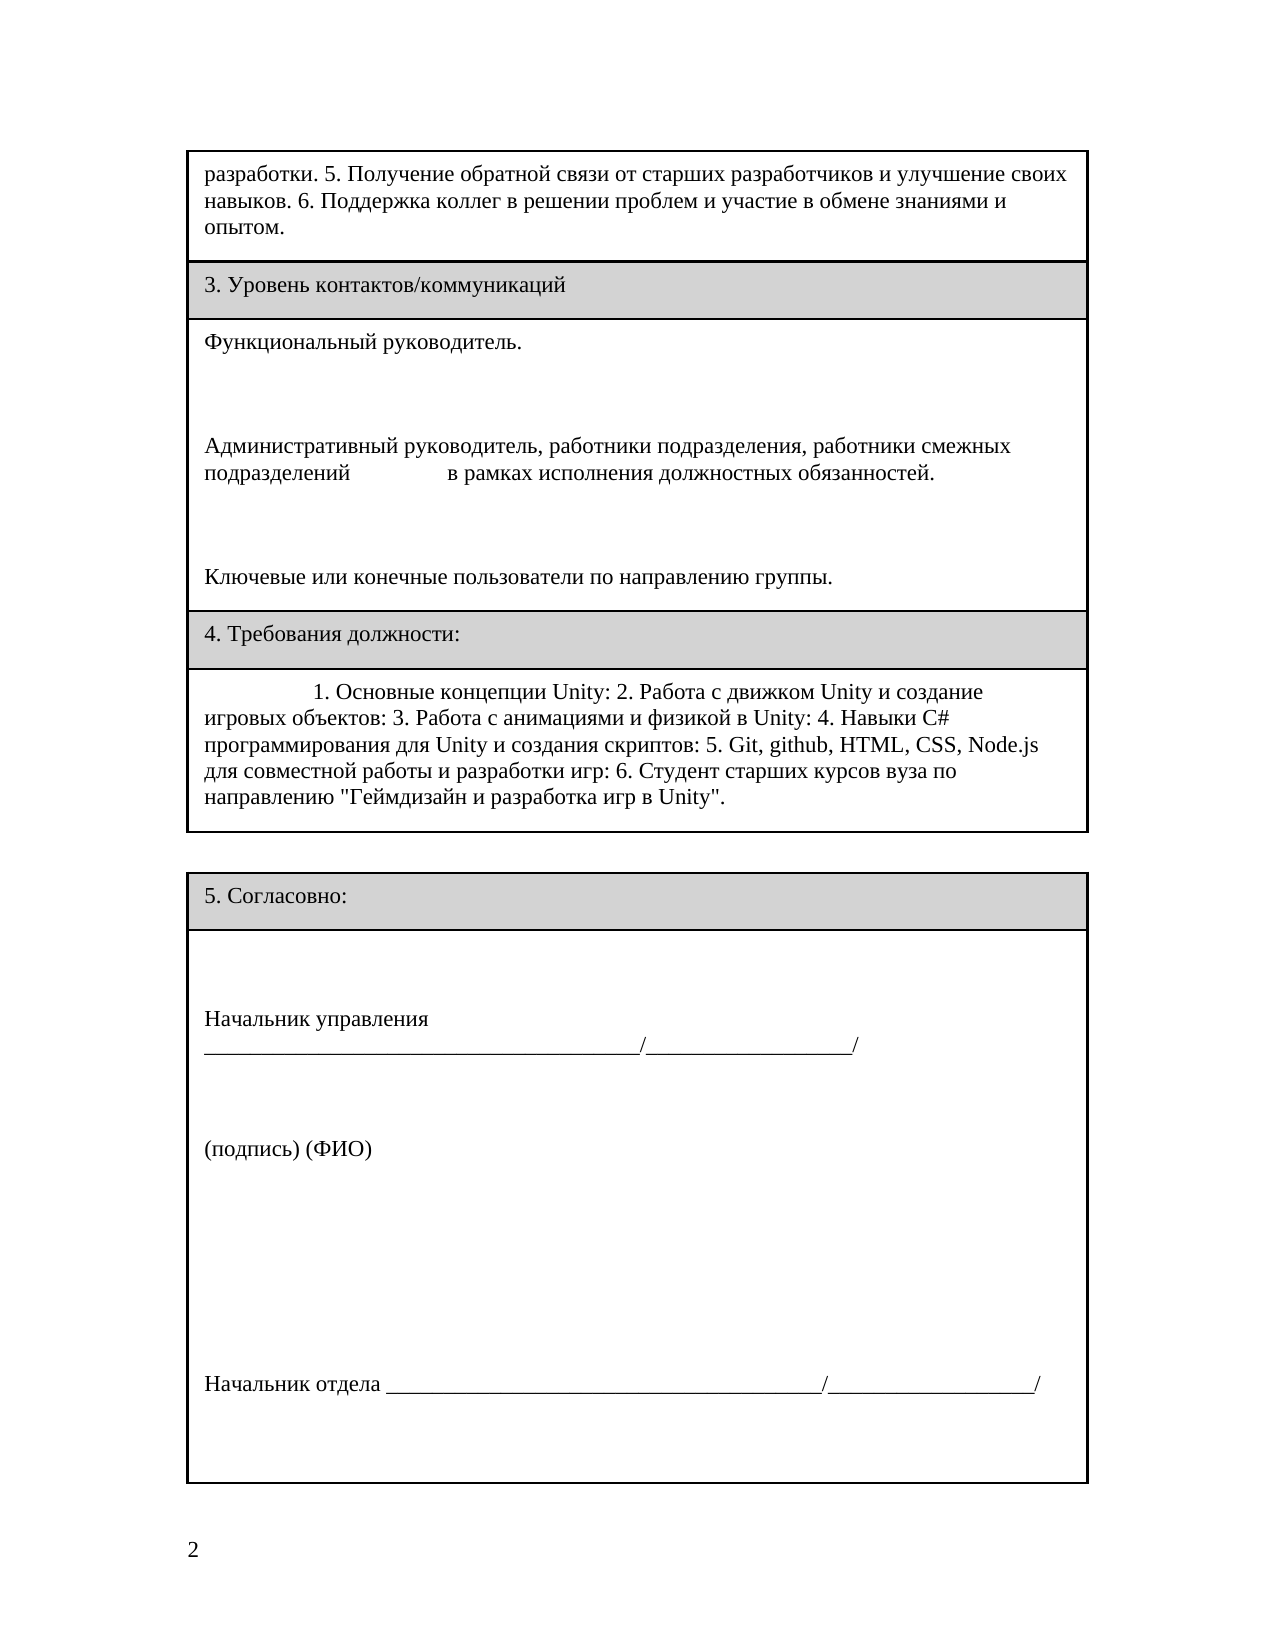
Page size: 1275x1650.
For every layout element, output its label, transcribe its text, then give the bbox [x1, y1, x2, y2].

table_cell 3. Уровень контактов/коммуникаций [189, 263, 1086, 318]
table_cell 4. Требования должности: [189, 612, 1086, 668]
table_cell 1. Основные концепции Unity: 2. Работа с движком Unity и создание игровых объектов: 3. Работа с анимациями и физикой в Unity: 4. Навыки C# программирования для Unity и создания скриптов: 5. Git, github, HTML, CSS, Node.js для совместной работы и разработки игр: 6. Студент старших курсов вуза по направлению "Геймдизайн и разработка игр в Unity". [189, 670, 1086, 831]
table_cell Функциональный руководитель. Административный руководитель, работники подразделения, работники смежных подразделений в рамках исполнения должностных обязанностей. Ключевые или конечные пользователи по направлению группы. [189, 320, 1086, 610]
table_header 5. Согласовно: [189, 874, 1086, 929]
